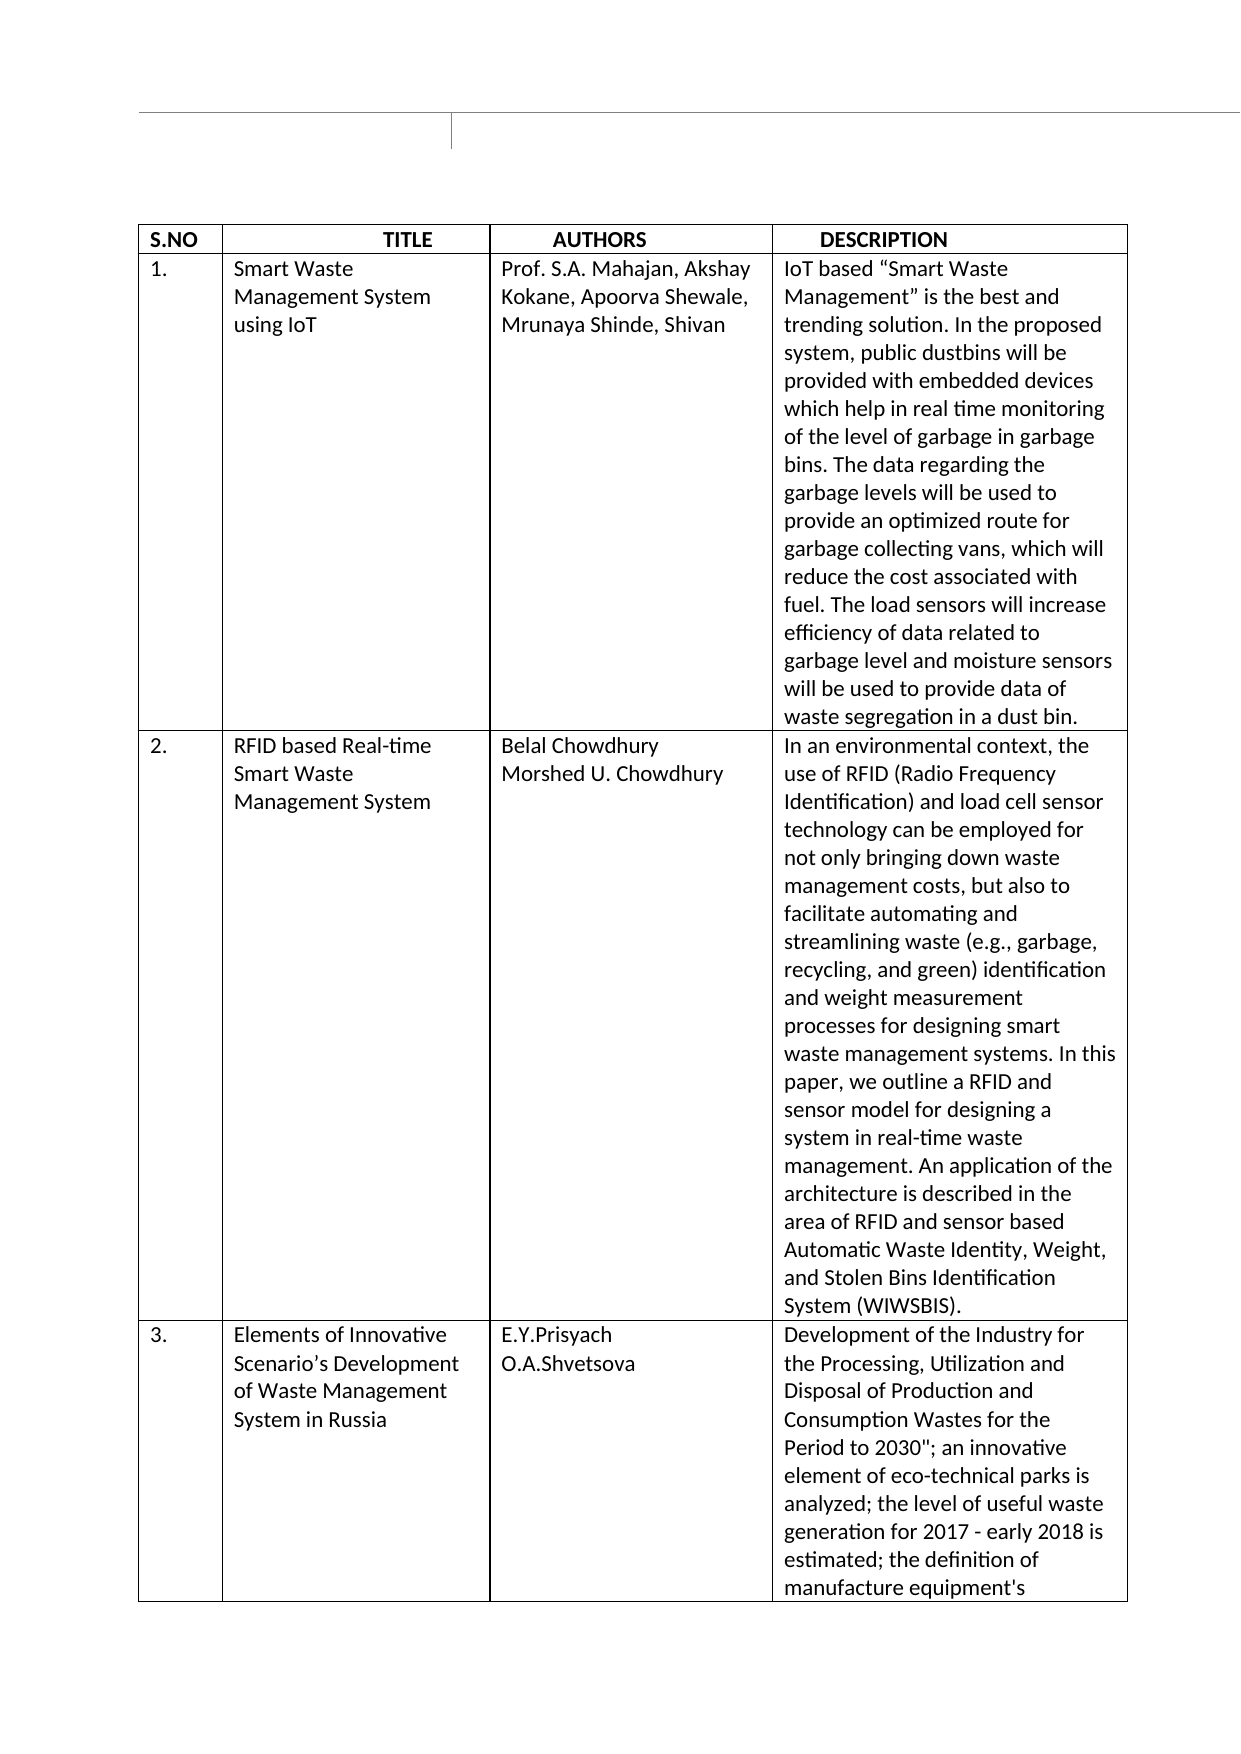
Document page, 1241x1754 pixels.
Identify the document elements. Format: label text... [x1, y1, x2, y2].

table_header TITLE [223, 225, 489, 253]
table_cell Smart Waste Management System using IoT [223, 254, 489, 730]
table_header DESCRIPTION [773, 225, 1127, 253]
table_cell 1. [139, 254, 222, 730]
table_header AUTHORS [491, 225, 772, 253]
table_cell Belal Chowdhury Morshed U. Chowdhury [491, 731, 772, 1319]
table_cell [491, 1321, 772, 1601]
table_cell Prof. S.A. Mahajan, Akshay Kokane, Apoorva Shewale, Mrunaya Shinde, Shivan [491, 254, 772, 730]
table_cell In an environmental context, the use of RFID (Radio Frequency Identification) and load cell sensor technology can be employed for not only bringing down waste management costs, but also to facilitate automating and streamlining waste (e.g., garbage, recycling, and green) identification and weight measurement processes for designing smart waste management systems. In this paper, we outline a RFID and sensor model for designing a system in real-time waste management. An application of the architecture is described in the area of RFID and sensor based Automatic Waste Identity, Weight, and Stolen Bins Identification System (WIWSBIS). [773, 731, 1127, 1319]
table_cell 2. [139, 731, 222, 1319]
table_cell 3. [139, 1321, 222, 1601]
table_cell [223, 1321, 489, 1601]
table_header S.NO [139, 225, 222, 253]
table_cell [773, 1321, 1127, 1601]
table_cell RFID based Real-time Smart Waste Management System [223, 731, 489, 1319]
table_cell IoT based “Smart Waste Management” is the best and trending solution. In the proposed system, public dustbins will be provided with embedded devices which help in real time monitoring of the level of garbage in garbage bins. The data regarding the garbage levels will be used to provide an optimized route for garbage collecting vans, which will reduce the cost associated with fuel. The load sensors will increase efficiency of data related to garbage level and moisture sensors will be used to provide data of waste segregation in a dust bin. [773, 254, 1127, 730]
